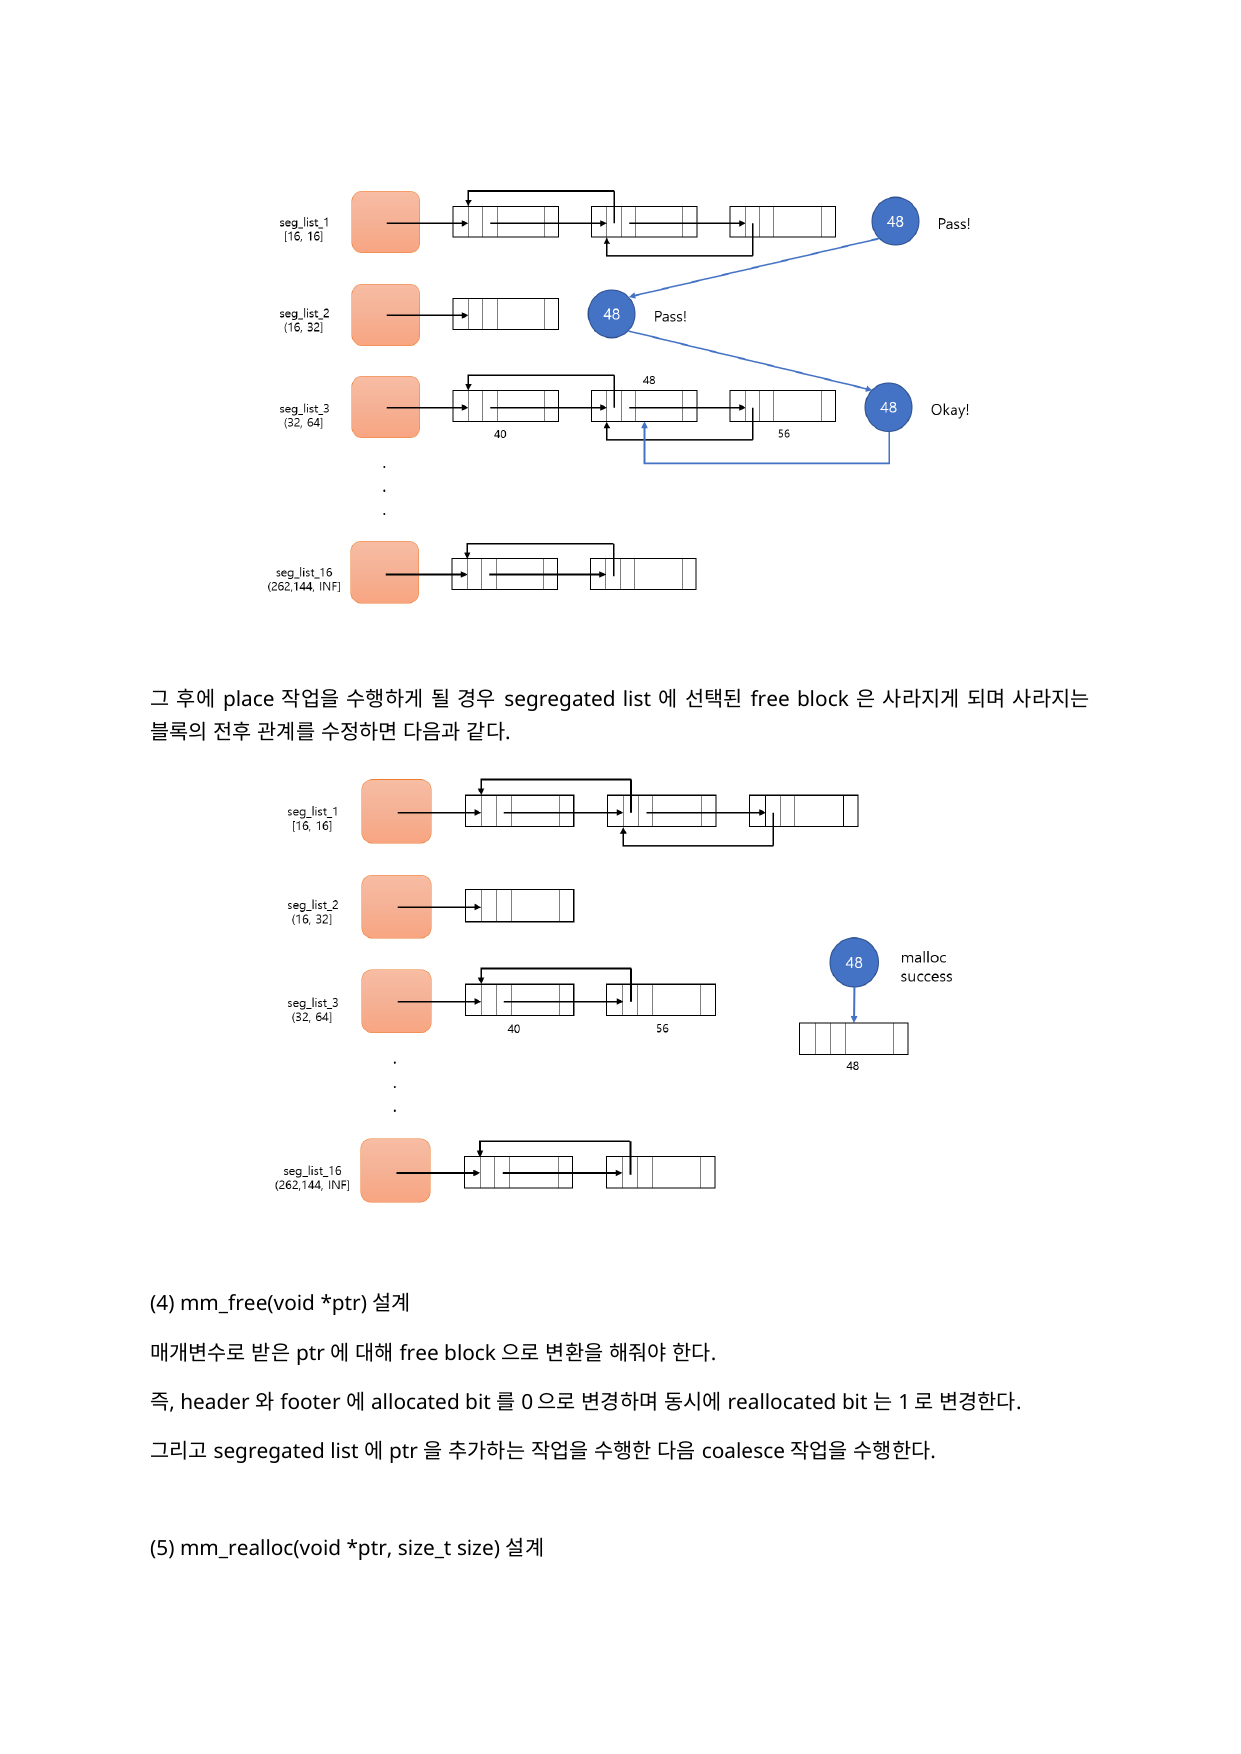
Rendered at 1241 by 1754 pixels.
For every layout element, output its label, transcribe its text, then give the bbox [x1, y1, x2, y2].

picture [255, 177, 985, 616]
list 그 후에 place 작업을 수행하게 될 경우 segregated list 에 선택된 free block 은 사라지게 되며 사라지는 블록의 전후 관계를 수정하면 다음과 같다. [150, 682, 1090, 745]
list 즉, header 와 footer 에 allocated bit 를 0으로 변경하며 동시에 reallocated bit 는 1로 변경한다. [150, 1385, 1090, 1416]
list 매개변수로 받은 ptr 에 대해 free block 으로 변환을 해줘야 한다. [150, 1336, 1090, 1366]
list (5) mm_realloc(void *ptr, size_t size) 설계 [150, 1531, 1090, 1562]
list 그리고 segregated list 에 ptr 을 추가하는 작업을 수행한 다음 coalesce 작업을 수행한다. [150, 1435, 1090, 1465]
picture [266, 764, 974, 1221]
list (4) mm_free(void *ptr) 설계 [150, 1287, 1090, 1317]
